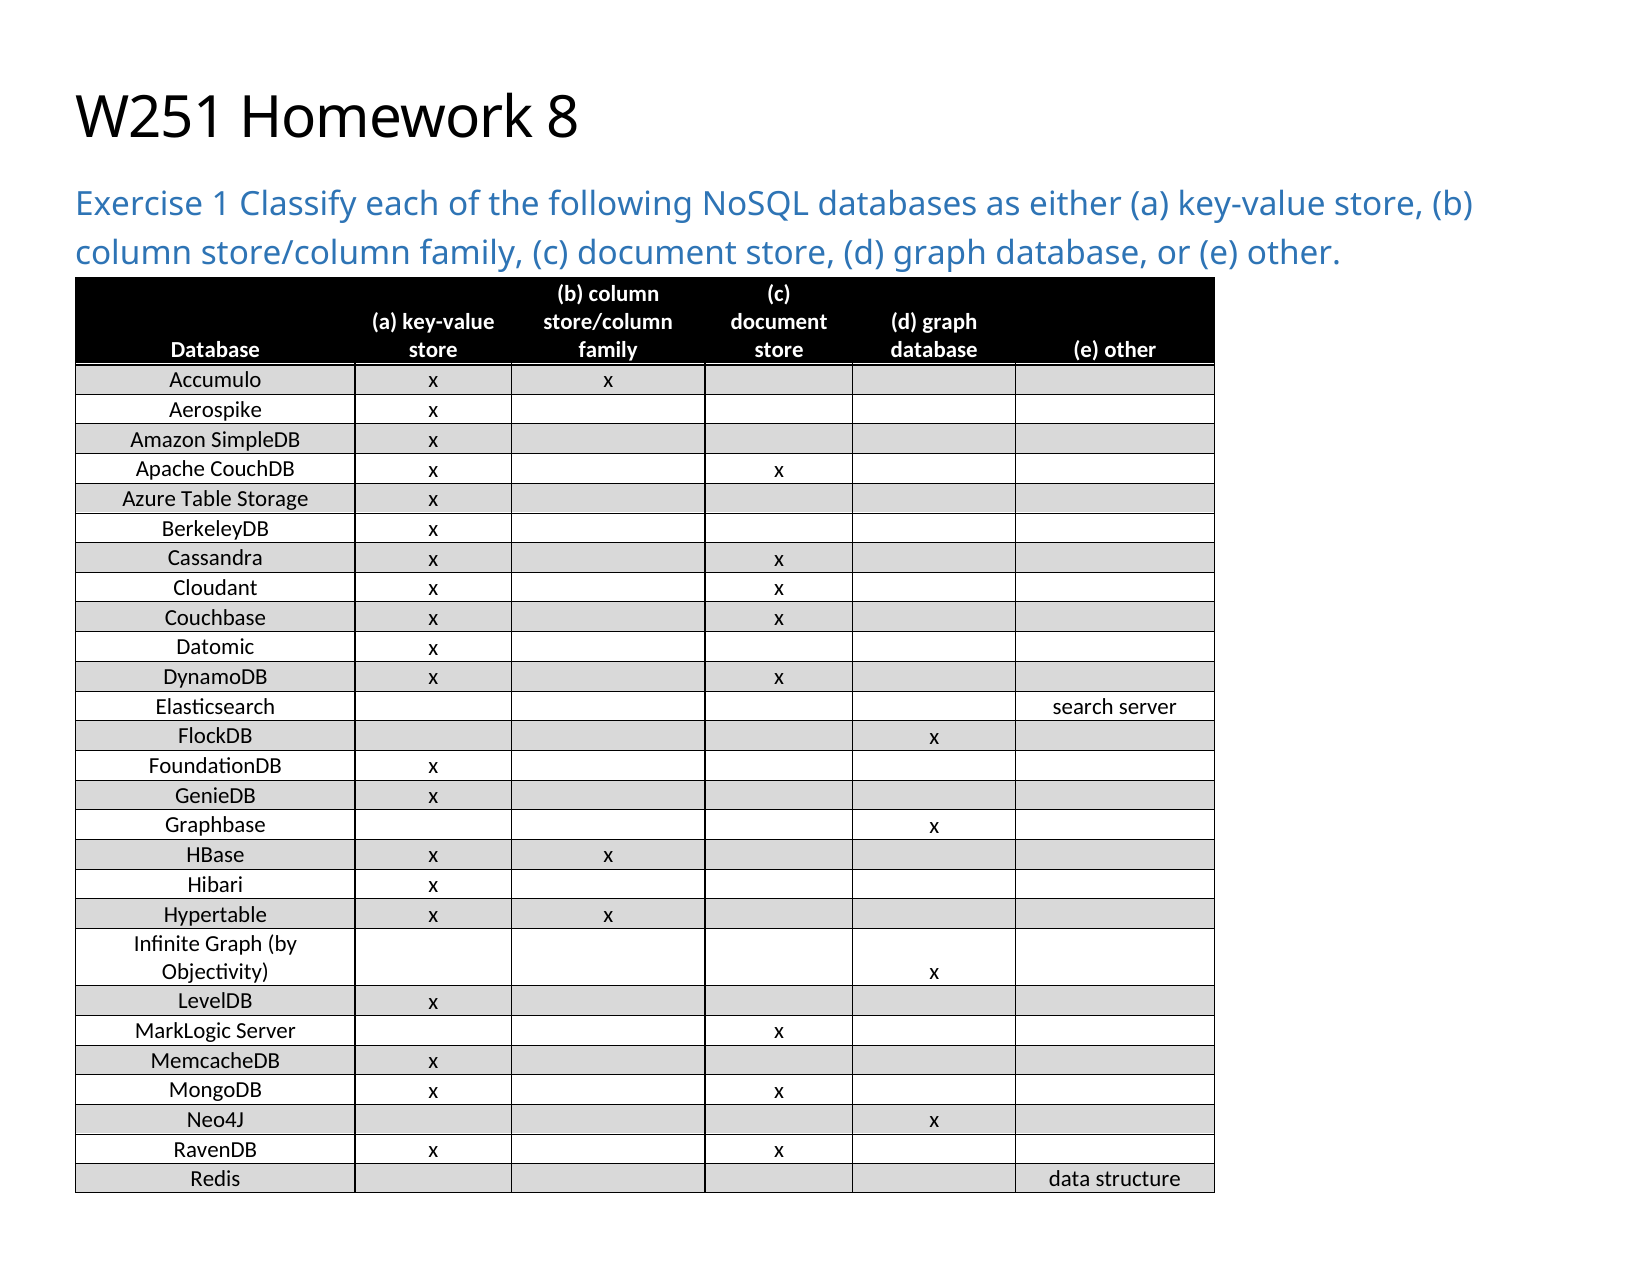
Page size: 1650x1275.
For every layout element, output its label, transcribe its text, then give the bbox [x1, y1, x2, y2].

table_cell [706, 1105, 852, 1133]
table_cell [512, 454, 704, 483]
table_cell x [356, 543, 511, 572]
table_cell [1016, 1046, 1214, 1074]
table_cell Cassandra [76, 543, 354, 572]
table_cell x [706, 662, 852, 691]
table_cell [512, 573, 704, 601]
table_cell [706, 870, 852, 898]
table_cell [853, 751, 1015, 779]
table_cell [356, 810, 511, 839]
table_cell [1016, 543, 1214, 572]
table_cell [1016, 514, 1214, 542]
table_cell x [512, 899, 704, 928]
table_cell [706, 632, 852, 661]
table_cell [512, 781, 704, 809]
table_header (a) key-value store [356, 280, 511, 363]
table_cell x [356, 632, 511, 661]
table_cell [706, 424, 852, 453]
table_cell Redis [76, 1164, 354, 1192]
title W251 Homework 8 [75, 75, 1575, 154]
table_header (c) document store [706, 280, 852, 363]
table_cell [512, 929, 704, 985]
table_cell [853, 870, 1015, 898]
table_cell [853, 484, 1015, 512]
table_cell search server [1016, 692, 1214, 720]
table_cell [1016, 1016, 1214, 1044]
table_cell x [706, 543, 852, 572]
table_cell [1016, 899, 1214, 928]
table_cell [1016, 929, 1214, 985]
table_cell [512, 1105, 704, 1133]
table_cell x [853, 810, 1015, 839]
table_cell [853, 662, 1015, 691]
table_cell x [356, 1135, 511, 1163]
table_cell [706, 366, 852, 394]
table_cell HBase [76, 840, 354, 869]
table_cell [1016, 573, 1214, 601]
table_cell [853, 366, 1015, 394]
table_header (b) column store/column family [512, 280, 704, 363]
table_cell FoundationDB [76, 751, 354, 779]
table_cell [706, 899, 852, 928]
table_cell x [512, 366, 704, 394]
table_cell [706, 395, 852, 423]
table_cell x [356, 573, 511, 601]
table_cell [853, 632, 1015, 661]
table_cell [853, 395, 1015, 423]
table_cell [853, 424, 1015, 453]
table_cell [1016, 454, 1214, 483]
table_header Database [76, 280, 354, 363]
table_cell [356, 692, 511, 720]
table_cell [1016, 870, 1214, 898]
table_cell [512, 1016, 704, 1044]
table_cell [706, 810, 852, 839]
table_cell x [706, 602, 852, 631]
table_cell [1016, 721, 1214, 750]
table_cell [356, 1105, 511, 1133]
table_cell [853, 1046, 1015, 1074]
table_cell x [356, 751, 511, 779]
table_cell [512, 986, 704, 1015]
table_cell [512, 514, 704, 542]
table_cell [853, 573, 1015, 601]
table_cell GenieDB [76, 781, 354, 809]
table_cell [853, 986, 1015, 1015]
table_cell [356, 929, 511, 985]
table_cell x [356, 1046, 511, 1074]
table_cell [512, 424, 704, 453]
table_cell [512, 751, 704, 779]
subtitle Exercise 1 Classify each of the following NoSQL databases as either (a) key-value store, (b) column store/column family, (c) document store, (d) graph database, or (e) other. [75, 179, 1575, 274]
table_cell Couchbase [76, 602, 354, 631]
table_cell x [356, 1075, 511, 1104]
table_cell [512, 632, 704, 661]
table_cell LevelDB [76, 986, 354, 1015]
table_cell [706, 1046, 852, 1074]
table_cell x [853, 721, 1015, 750]
table_cell [1016, 662, 1214, 691]
table_cell [706, 692, 852, 720]
table_cell [853, 454, 1015, 483]
table_cell [512, 1075, 704, 1104]
table_cell [356, 1164, 511, 1192]
table_cell [512, 810, 704, 839]
table_cell FlockDB [76, 721, 354, 750]
table_cell [706, 781, 852, 809]
table_cell [356, 721, 511, 750]
table_cell x [356, 395, 511, 423]
table_cell x [853, 929, 1015, 985]
table_cell x [356, 662, 511, 691]
table_cell Hypertable [76, 899, 354, 928]
table_cell [1016, 395, 1214, 423]
table_cell [1016, 1135, 1214, 1163]
table_cell [853, 840, 1015, 869]
table_cell [1016, 840, 1214, 869]
table_cell x [356, 781, 511, 809]
table_cell RavenDB [76, 1135, 354, 1163]
table_cell [1016, 1075, 1214, 1104]
table_cell Accumulo [76, 366, 354, 394]
table_cell x [356, 899, 511, 928]
table_cell Azure Table Storage [76, 484, 354, 512]
table_cell [853, 543, 1015, 572]
table_cell [853, 899, 1015, 928]
table_cell [512, 395, 704, 423]
table_cell Elasticsearch [76, 692, 354, 720]
table_header (d) graph database [853, 280, 1015, 363]
table_cell Datomic [76, 632, 354, 661]
table_cell x [356, 870, 511, 898]
table_cell [512, 543, 704, 572]
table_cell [1016, 1164, 1214, 1192]
table_cell [853, 602, 1015, 631]
table_header (e) other [1016, 280, 1214, 363]
table_cell BerkeleyDB [76, 514, 354, 542]
table_cell [853, 514, 1015, 542]
table_cell Amazon SimpleDB [76, 424, 354, 453]
table_cell Graphbase [76, 810, 354, 839]
table_cell Apache CouchDB [76, 454, 354, 483]
table_cell [706, 1164, 852, 1192]
table_cell [706, 840, 852, 869]
table_cell [853, 781, 1015, 809]
table_cell [1016, 810, 1214, 839]
table_cell [706, 751, 852, 779]
table_cell Neo4J [76, 1105, 354, 1133]
table_cell [853, 1164, 1015, 1192]
table_cell x [706, 1016, 852, 1044]
table_cell Cloudant [76, 573, 354, 601]
table_cell x [356, 484, 511, 512]
table_cell Aerospike [76, 395, 354, 423]
table_cell DynamoDB [76, 662, 354, 691]
table_cell x [706, 573, 852, 601]
table_cell x [356, 366, 511, 394]
table_cell [706, 986, 852, 1015]
table_cell [1016, 751, 1214, 779]
table_cell x [356, 840, 511, 869]
table_cell [512, 1135, 704, 1163]
table_cell [356, 1016, 511, 1044]
table_cell [1016, 632, 1214, 661]
table_cell x [356, 602, 511, 631]
table_cell [512, 662, 704, 691]
table_cell [512, 721, 704, 750]
table_cell [853, 1075, 1015, 1104]
table_cell [1016, 366, 1214, 394]
table_cell MongoDB [76, 1075, 354, 1104]
table_cell x [356, 986, 511, 1015]
table_cell [512, 870, 704, 898]
table_cell x [706, 1135, 852, 1163]
table_cell x [356, 514, 511, 542]
table_cell x [706, 454, 852, 483]
table_cell [853, 1016, 1015, 1044]
table_cell [706, 484, 852, 512]
table_cell [512, 692, 704, 720]
table_cell [512, 1164, 704, 1192]
table_cell [1016, 781, 1214, 809]
table_cell [1016, 602, 1214, 631]
table_cell [1016, 424, 1214, 453]
table_cell MemcacheDB [76, 1046, 354, 1074]
table_cell [512, 484, 704, 512]
table_cell [853, 1135, 1015, 1163]
table_cell [512, 1046, 704, 1074]
table_cell x [356, 424, 511, 453]
table_cell Hibari [76, 870, 354, 898]
table_cell x [512, 840, 704, 869]
table_cell [853, 692, 1015, 720]
table_cell [706, 514, 852, 542]
table_cell [706, 721, 852, 750]
table_cell [512, 602, 704, 631]
table_cell [1016, 1105, 1214, 1133]
table_cell x [706, 1075, 852, 1104]
table_cell Infinite Graph (by Objectivity) [76, 929, 354, 985]
table_cell [706, 929, 852, 985]
table_cell [1016, 986, 1214, 1015]
table_cell MarkLogic Server [76, 1016, 354, 1044]
table_cell x [853, 1105, 1015, 1133]
table_cell [1016, 484, 1214, 512]
table_cell x [356, 454, 511, 483]
